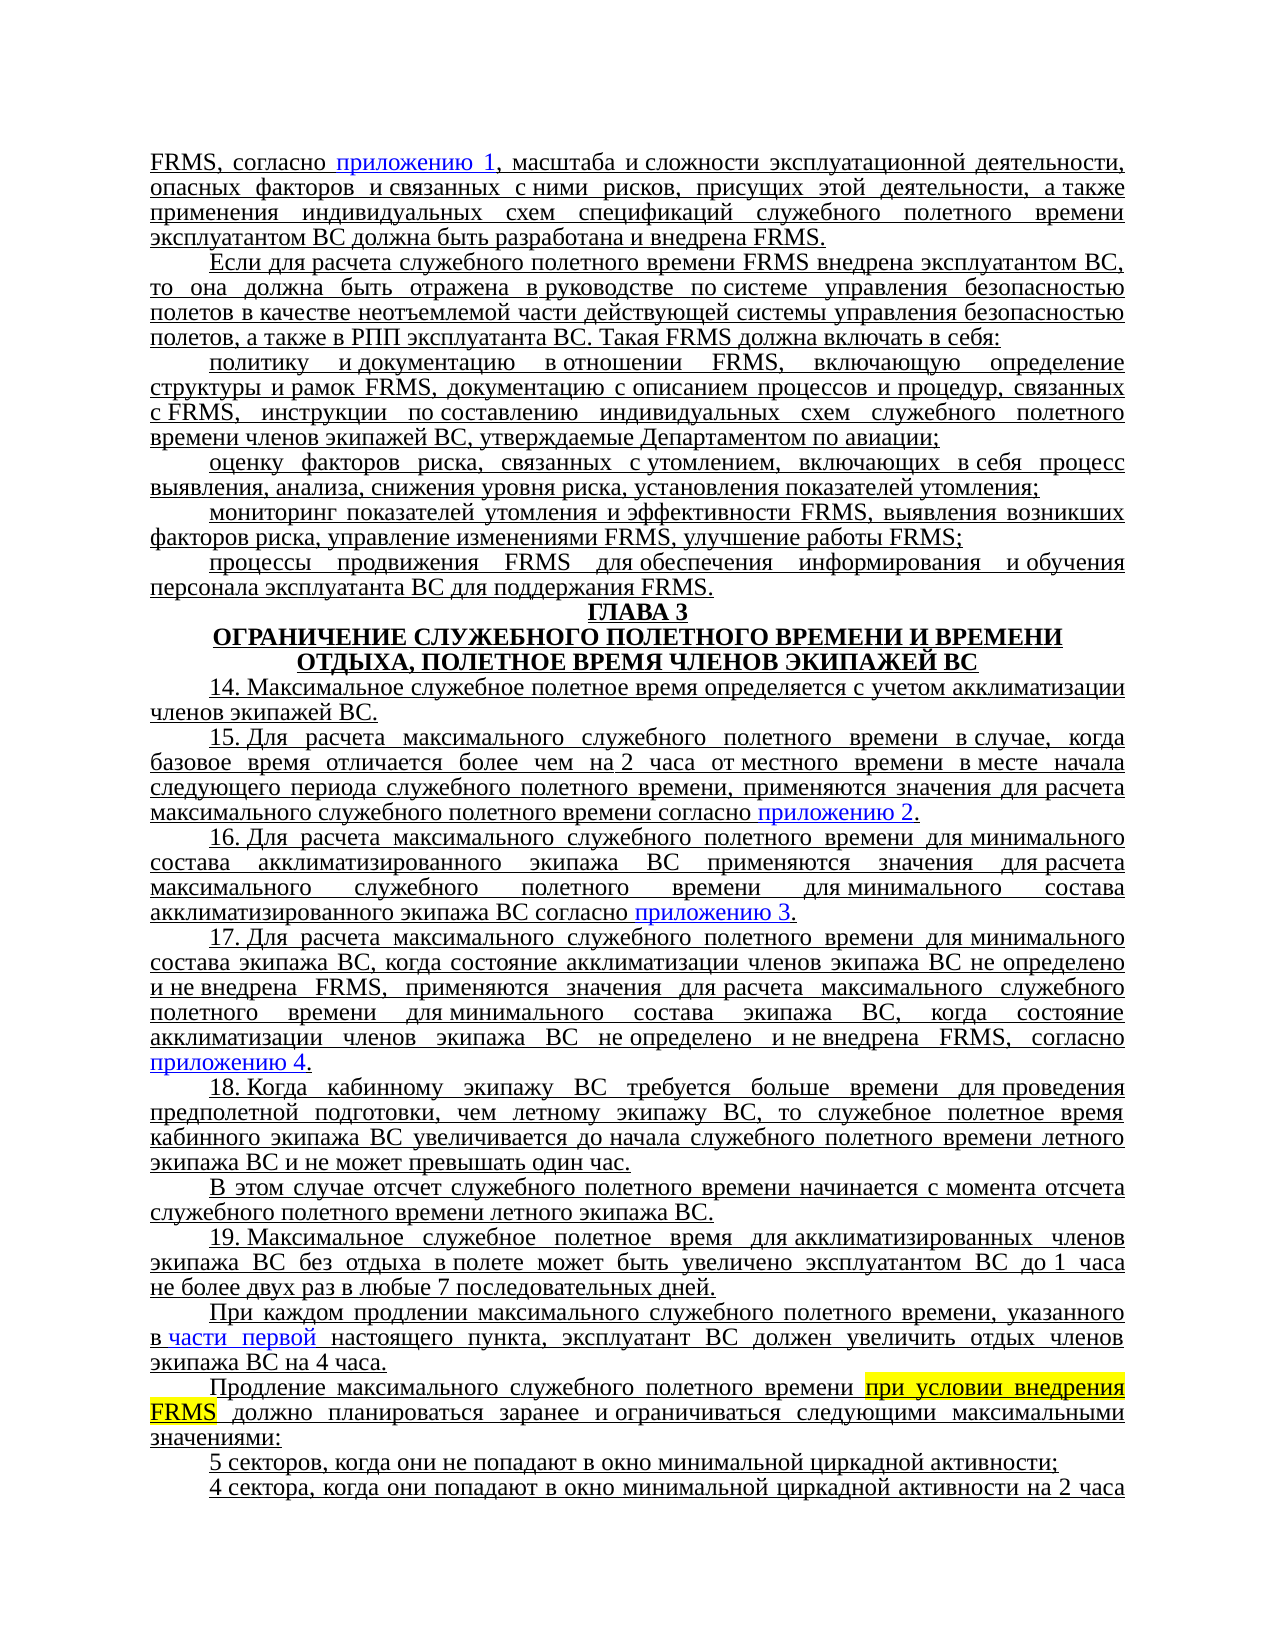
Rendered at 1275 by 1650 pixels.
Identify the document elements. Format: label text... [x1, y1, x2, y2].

text Продление максимального служебного полетного времени при условии внедрения FRMS должно планироваться заранее и ограничиваться следующими максимальными значениями: [217, 1398, 1125, 1422]
text процессы продвижения FRMS для обеспечения информирования и обучения персонала эксплуатанта ВС для поддержания FRMS. [150, 550, 1125, 600]
text 5 секторов, когда они не попадают в окно минимальной циркадной активности; [150, 1450, 1125, 1475]
text 16. Для расчета максимального служебного полетного времени для минимального состава акклиматизированного экипажа ВС применяются значения для расчета максимального служебного полетного времени для минимального состава акклиматизированного экипажа ВС согласно приложению 3. [150, 898, 1125, 925]
text Если для расчета служебного полетного времени FRMS внедрена эксплуатантом ВС, то она должна быть отражена в руководстве по системе управления безопасностью полетов в качестве неотъемлемой части действующей системы управления безопасностью полетов, а также в РПП эксплуатанта ВС. Такая FRMS должна включать в себя: [150, 250, 1125, 297]
text 15. Для расчета максимального служебного полетного времени в случае, когда базовое время отличается более чем на 2 часа от местного времени в месте начала следующего периода служебного полетного времени, применяются значения для расчета максимального служебного полетного времени согласно приложению 2. [150, 773, 1125, 797]
text 19. Максимальное служебное полетное время для акклиматизированных членов экипажа ВС без отдыха в полете может быть увеличено эксплуатантом ВС до 1 часа не более двух раз в любые 7 последовательных дней. [150, 1273, 1125, 1300]
text Продление максимального служебного полетного времени при условии внедрения FRMS должно планироваться заранее и ограничиваться следующими максимальными значениями: [150, 1423, 1125, 1450]
text 17. Для расчета максимального служебного полетного времени для минимального состава экипажа ВС, когда состояние акклиматизации членов экипажа ВС не определено и не внедрена FRMS, применяются значения для расчета максимального служебного полетного времени для минимального состава экипажа ВС, когда состояние акклиматизации членов экипажа ВС не определено и не внедрена FRMS, согласно приложению 4. [150, 1048, 1125, 1075]
text В этом случае отсчет служебного полетного времени начинается с момента отсчета служебного полетного времени летного экипажа ВС. [150, 1175, 1125, 1225]
text политику и документацию в отношении FRMS, включающую определение структуры и рамок FRMS, документацию с описанием процессов и процедур, связанных с FRMS, инструкции по составлению индивидуальных схем служебного полетного времени членов экипажей ВС, утверждаемые Департаментом по авиации; [150, 423, 1125, 450]
text 18. Когда кабинному экипажу ВС требуется больше времени для проведения предполетной подготовки, чем летному экипажу ВС, то служебное полетное время кабинного экипажа ВС увеличивается до начала служебного полетного времени летного экипажа ВС и не может превышать один час. [150, 1148, 1125, 1175]
text 17. Для расчета максимального служебного полетного времени для минимального состава экипажа ВС, когда состояние акклиматизации членов экипажа ВС не определено и не внедрена FRMS, применяются значения для расчета максимального служебного полетного времени для минимального состава экипажа ВС, когда состояние акклиматизации членов экипажа ВС не определено и не внедрена FRMS, согласно приложению 4. [150, 925, 1125, 972]
text мониторинг показателей утомления и эффективности FRMS, выявления возникших факторов риска, управление изменениями FRMS, улучшение работы FRMS; [150, 500, 1125, 550]
text политику и документацию в отношении FRMS, включающую определение структуры и рамок FRMS, документацию с описанием процессов и процедур, связанных с FRMS, инструкции по составлению индивидуальных схем служебного полетного времени членов экипажей ВС, утверждаемые Департаментом по авиации; [150, 398, 1125, 422]
text 16. Для расчета максимального служебного полетного времени для минимального состава акклиматизированного экипажа ВС применяются значения для расчета максимального служебного полетного времени для минимального состава акклиматизированного экипажа ВС согласно приложению 3. [150, 873, 1125, 897]
text Если для расчета служебного полетного времени FRMS внедрена эксплуатантом ВС, то она должна быть отражена в руководстве по системе управления безопасностью полетов в качестве неотъемлемой части действующей системы управления безопасностью полетов, а также в РПП эксплуатанта ВС. Такая FRMS должна включать в себя: [150, 298, 1125, 322]
text 15. Для расчета максимального служебного полетного времени в случае, когда базовое время отличается более чем на 2 часа от местного времени в месте начала следующего периода служебного полетного времени, применяются значения для расчета максимального служебного полетного времени согласно приложению 2. [150, 798, 1125, 825]
text Если для расчета служебного полетного времени FRMS внедрена эксплуатантом ВС, то она должна быть отражена в руководстве по системе управления безопасностью полетов в качестве неотъемлемой части действующей системы управления безопасностью полетов, а также в РПП эксплуатанта ВС. Такая FRMS должна включать в себя: [150, 323, 1125, 350]
text 14. Максимальное служебное полетное время определяется с учетом акклиматизации членов экипажей ВС. [150, 675, 1125, 725]
text ГЛАВА 3 ОГРАНИЧЕНИЕ СЛУЖЕБНОГО ПОЛЕТНОГО ВРЕМЕНИ И ВРЕМЕНИ ОТДЫХА, ПОЛЕТНОЕ ВРЕМЯ ЧЛЕНОВ ЭКИПАЖЕЙ ВС [150, 600, 1125, 675]
text 15. Для расчета максимального служебного полетного времени в случае, когда базовое время отличается более чем на 2 часа от местного времени в месте начала следующего периода служебного полетного времени, применяются значения для расчета максимального служебного полетного времени согласно приложению 2. [150, 725, 1125, 772]
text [150, 150, 1125, 172]
text 16. Для расчета максимального служебного полетного времени для минимального состава акклиматизированного экипажа ВС применяются значения для расчета максимального служебного полетного времени для минимального состава акклиматизированного экипажа ВС согласно приложению 3. [150, 825, 1125, 872]
text 18. Когда кабинному экипажу ВС требуется больше времени для проведения предполетной подготовки, чем летному экипажу ВС, то служебное полетное время кабинного экипажа ВС увеличивается до начала служебного полетного времени летного экипажа ВС и не может превышать один час. [150, 1075, 1125, 1147]
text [150, 1475, 1125, 1500]
text политику и документацию в отношении FRMS, включающую определение структуры и рамок FRMS, документацию с описанием процессов и процедур, связанных с FRMS, инструкции по составлению индивидуальных схем служебного полетного времени членов экипажей ВС, утверждаемые Департаментом по авиации; [150, 350, 1125, 397]
text оценку факторов риска, связанных с утомлением, включающих в себя процесс выявления, анализа, снижения уровня риска, установления показателей утомления; [150, 450, 1125, 500]
text При каждом продлении максимального служебного полетного времени, указанного в части первой настоящего пункта, эксплуатант ВС должен увеличить отдых членов экипажа ВС на 4 часа. [150, 1300, 1125, 1375]
text Продление максимального служебного полетного времени при условии внедрения FRMS должно планироваться заранее и ограничиваться следующими максимальными значениями: [150, 1375, 865, 1397]
text 19. Максимальное служебное полетное время для акклиматизированных членов экипажа ВС без отдыха в полете может быть увеличено эксплуатантом ВС до 1 часа не более двух раз в любые 7 последовательных дней. [150, 1225, 1125, 1272]
